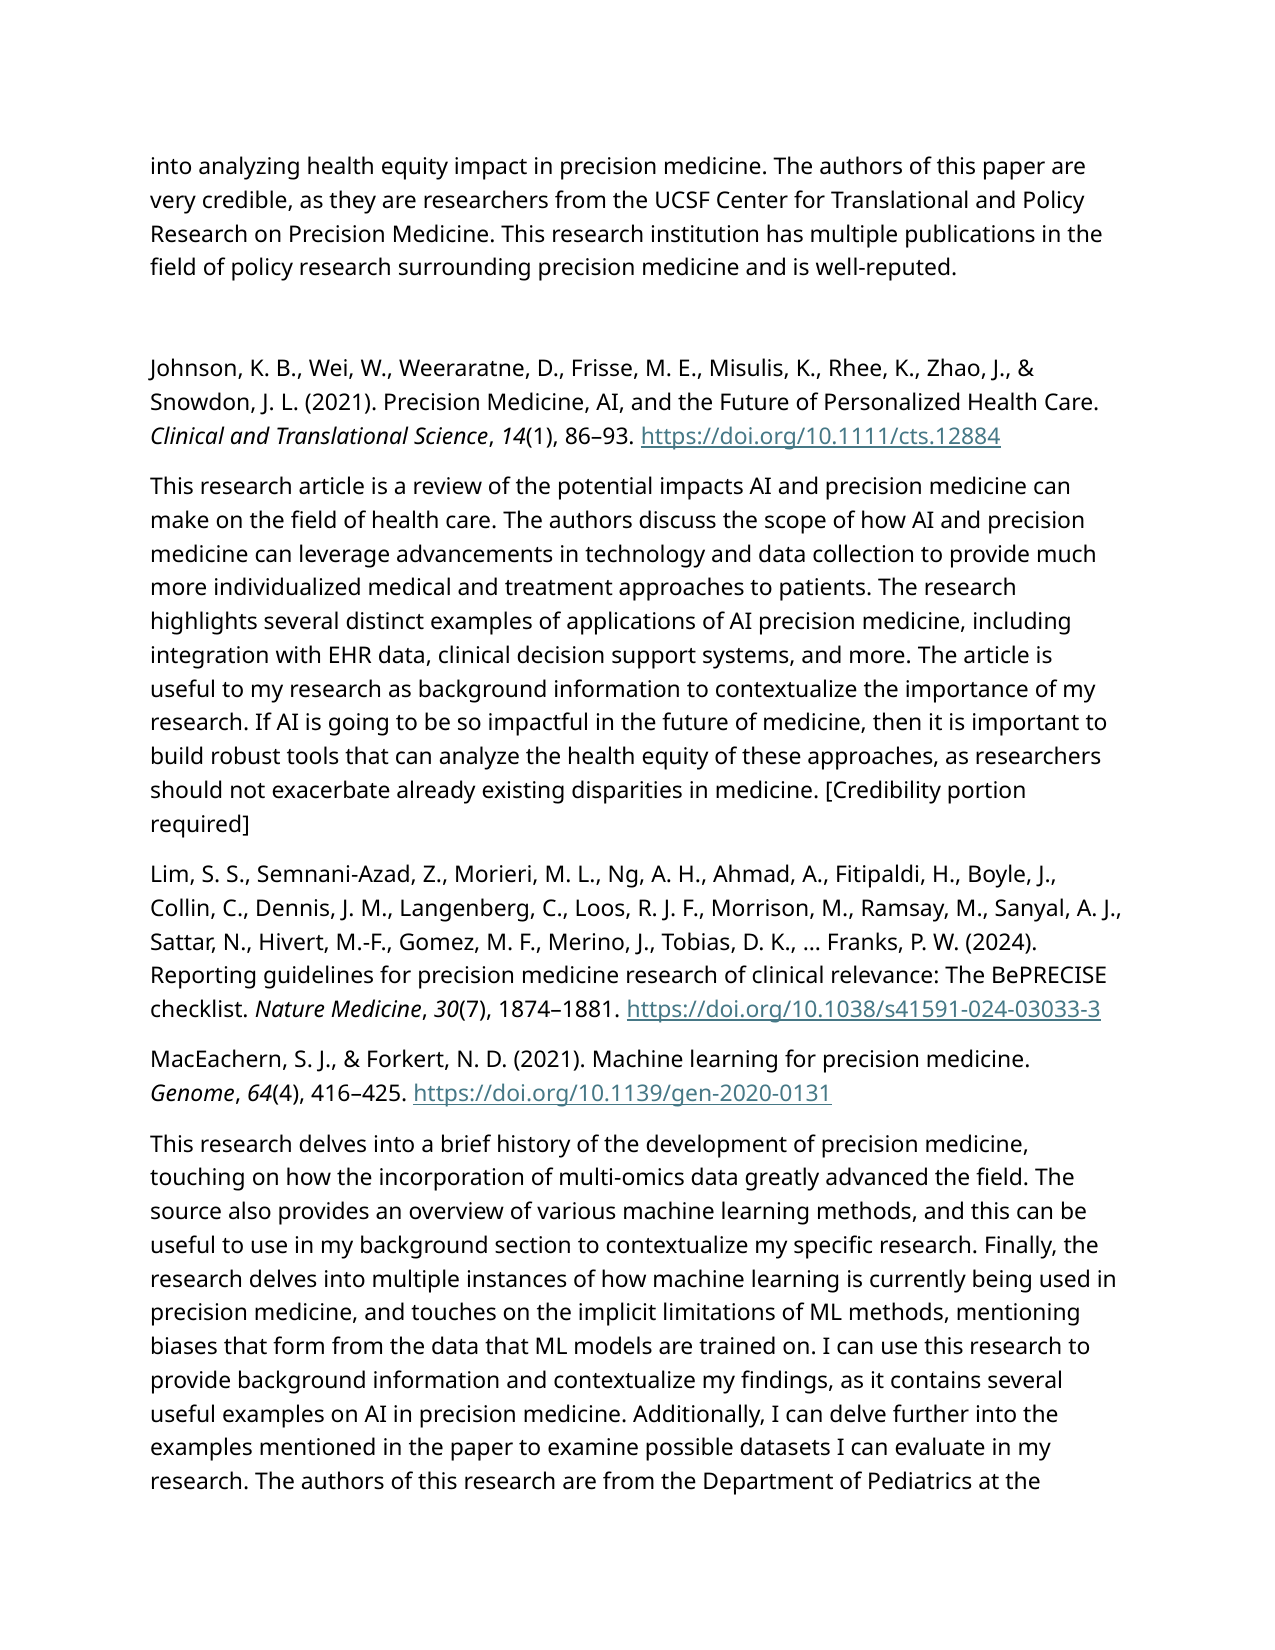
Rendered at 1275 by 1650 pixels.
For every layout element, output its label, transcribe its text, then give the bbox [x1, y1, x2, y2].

text Johnson, K. B., Wei, W., Weeraratne, D., Frisse, M. E., Misulis, K., Rhee, K., Zhao, J., & Snowdon, J. L. (2021). Precision Medicine, AI, and the Future of Personalized Health Care. Clinical and Translational Science, 14(1), 86–93. https://doi.org/10.1111/cts.12884 [150, 352, 1125, 451]
text Lim, S. S., Semnani-Azad, Z., Morieri, M. L., Ng, A. H., Ahmad, A., Fitipaldi, H., Boyle, J., Collin, C., Dennis, J. M., Langenberg, C., Loos, R. J. F., Morrison, M., Ramsay, M., Sanyal, A. J., Sattar, N., Hivert, M.-F., Gomez, M. F., Merino, J., Tobias, D. K., … Franks, P. W. (2024). Reporting guidelines for precision medicine research of clinical relevance: The BePRECISE checklist. Nature Medicine, 30(7), 1874–1881. https://doi.org/10.1038/s41591-024-03033-3 [150, 858, 1125, 1024]
text This research article is a review of the potential impacts AI and precision medicine can make on the field of health care. The authors discuss the scope of how AI and precision medicine can leverage advancements in technology and data collection to provide much more individualized medical and treatment approaches to patients. The research highlights several distinct examples of applications of AI precision medicine, including integration with EHR data, clinical decision support systems, and more. The article is useful to my research as background information to contextualize the importance of my research. If AI is going to be so impactful in the future of medicine, then it is important to build robust tools that can analyze the health equity of these approaches, as researchers should not exacerbate already existing disparities in medicine. [Credibility portion required] [150, 470, 1125, 839]
text MacEachern, S. J., & Forkert, N. D. (2021). Machine learning for precision medicine. Genome, 64(4), 416–425. https://doi.org/10.1139/gen-2020-0131 [150, 1043, 1125, 1108]
